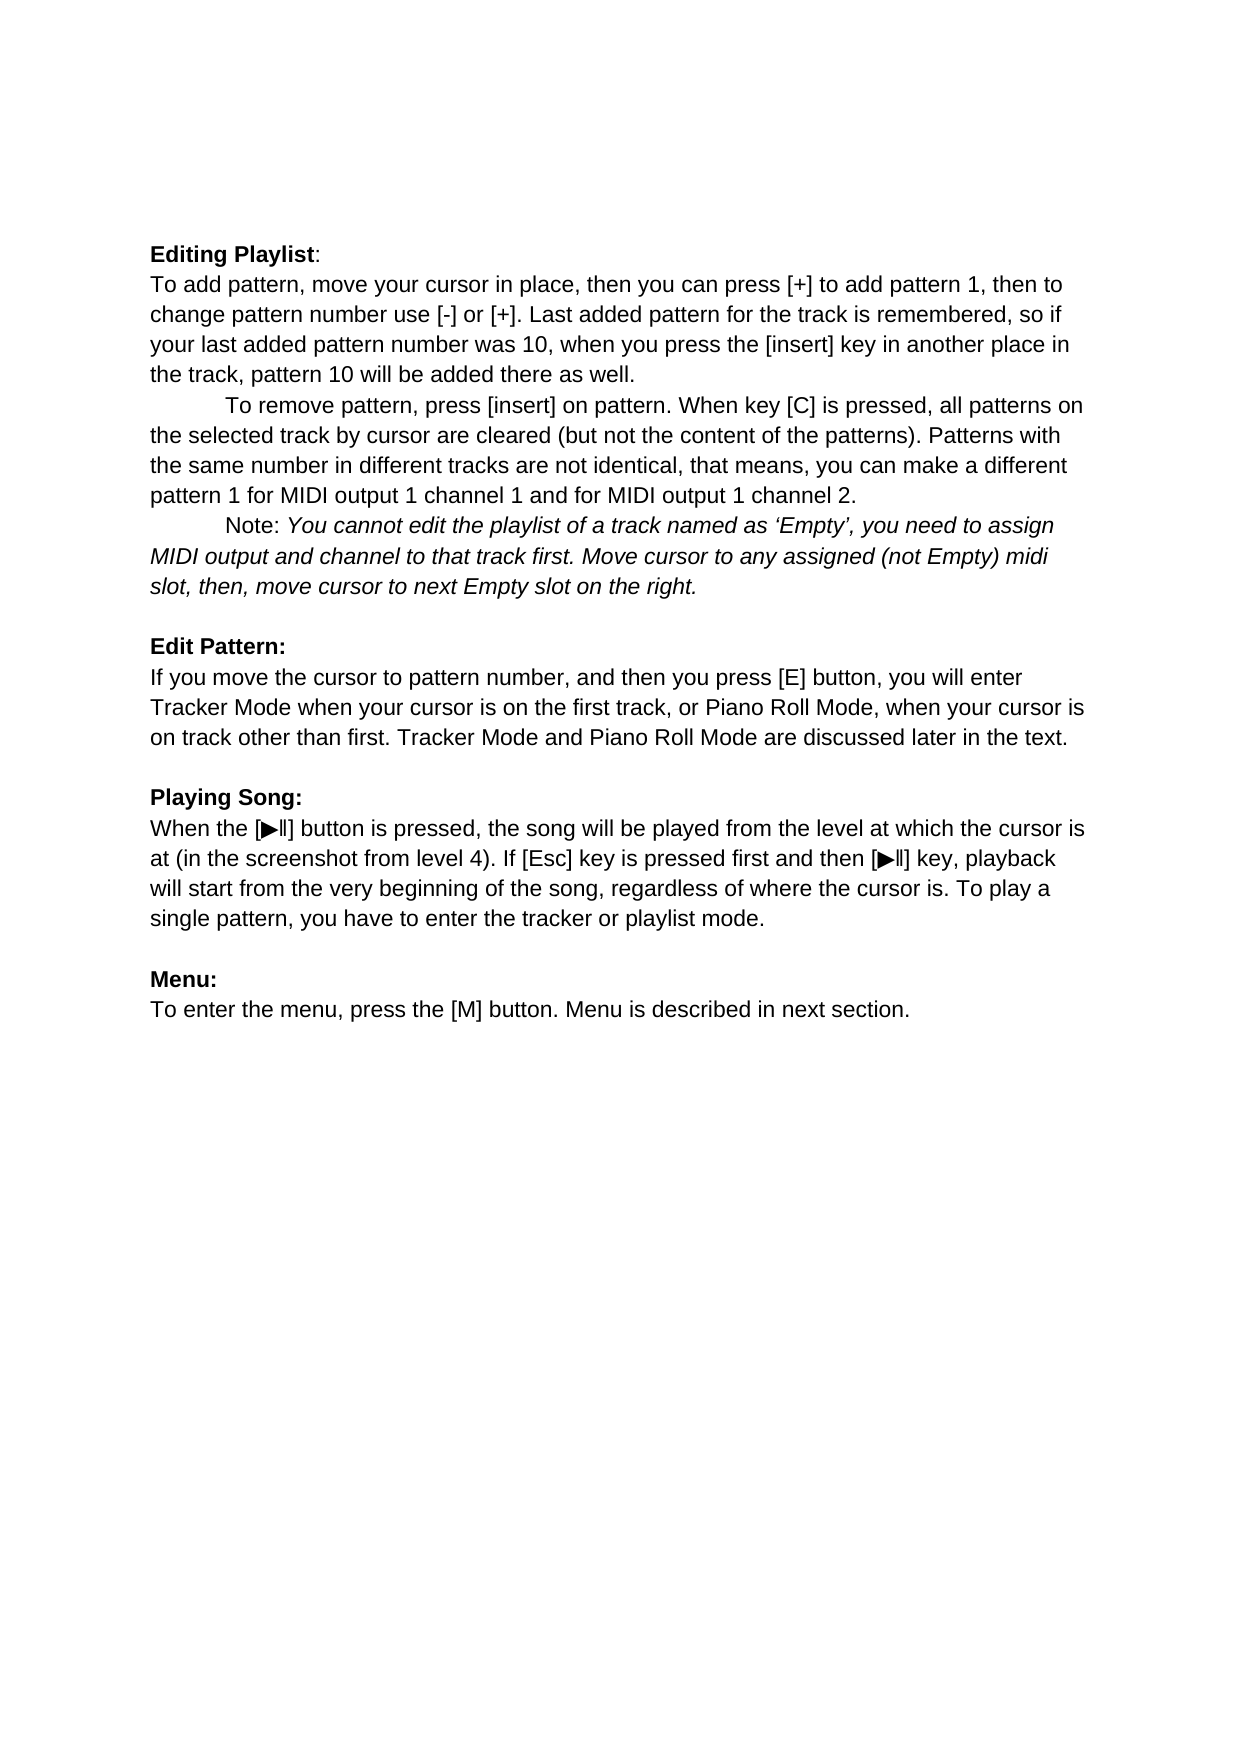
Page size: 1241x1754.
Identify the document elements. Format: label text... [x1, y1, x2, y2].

text Playing Song: [150, 784, 1090, 811]
text Edit Pattern: [150, 633, 1090, 660]
text To remove pattern, press [insert] on pattern. When key [C] is pressed, all patterns on the selected track by cursor are cleared (but not the content of the patterns). Patterns with the same number in different tracks are not identical, that means, you can make a different pattern 1 for MIDI output 1 channel 1 and for MIDI output 1 channel 2. [150, 392, 1090, 509]
text Editing Playlist: [150, 241, 1090, 267]
text Menu: [150, 966, 1090, 992]
text To enter the menu, press the [M] button. Menu is described in next section. [150, 996, 1090, 1022]
text Note: You cannot edit the playlist of a track named as ‘Empty’, you need to assign MIDI output and channel to that track first. Move cursor to any assigned (not Empty) midi slot, then, move cursor to next Empty slot on the right. [150, 512, 1090, 599]
text When the [▶‖] button is pressed, the song will be played from the level at which the cursor is at (in the screenshot from level 4). If [Esc] key is pressed first and then [▶‖] key, playback will start from the very beginning of the song, regardless of where the cursor is. To play a single pattern, you have to enter the tracker or playlist mode. [150, 814, 1090, 932]
text If you move the cursor to pattern number, and then you press [E] button, you will enter Tracker Mode when your cursor is on the first track, or Piano Roll Mode, when your cursor is on track other than first. Tracker Mode and Piano Roll Mode are discussed later in the text. [150, 663, 1090, 750]
text To add pattern, move your cursor in place, then you can press [+] to add pattern 1, then to change pattern number use [-] or [+]. Last added pattern for the track is remembered, so if your last added pattern number was 10, when you press the [insert] key in another place in the track, pattern 10 will be added there as well. [150, 271, 1090, 388]
